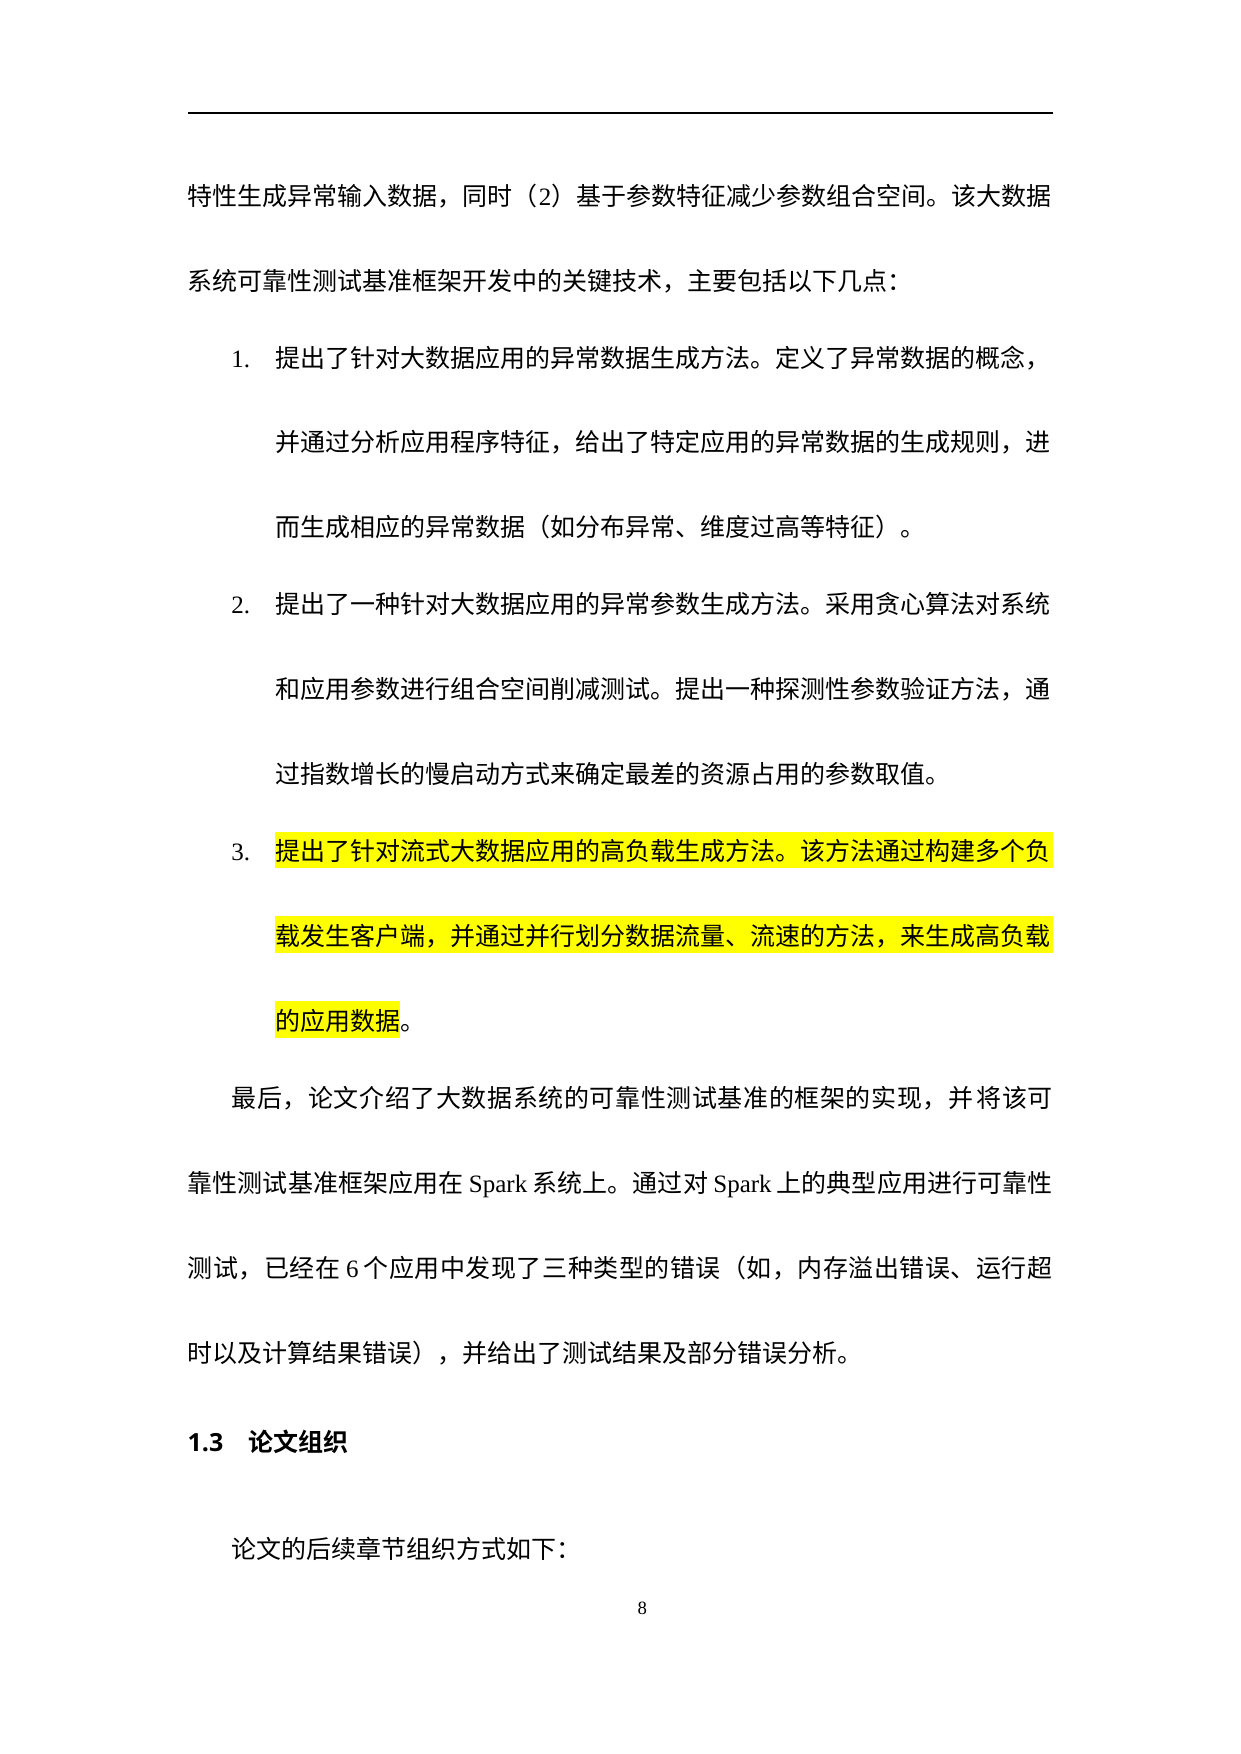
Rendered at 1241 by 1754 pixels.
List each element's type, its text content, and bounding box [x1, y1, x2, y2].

list 提出了针对大数据应用的异常数据生成方法。定义了异常数据的概念，并通过分析应用程序特征，给出了特定应用的异常数据的生成规则，进而生成相应的异常数据（如分布异常、维度过高等特征）。 [231, 322, 1053, 560]
list 提出了针对流式大数据应用的高负载生成方法。该方法通过构建多个负载发生客户端，并通过并行划分数据流量、流速的方法，来生成高负载的应用数据。 [231, 816, 1053, 1053]
text 论文的后续章节组织方式如下： [187, 1513, 1053, 1581]
subtitle 论文组织 [187, 1407, 1053, 1474]
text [187, 160, 1053, 313]
list 提出了一种针对大数据应用的异常参数生成方法。采用贪心算法对系统和应用参数进行组合空间削减测试。提出一种探测性参数验证方法，通过指数增长的慢启动方式来确定最差的资源占用的参数取值。 [231, 569, 1053, 807]
text 最后，论文介绍了大数据系统的可靠性测试基准的框架的实现，并将该可靠性测试基准框架应用在Spark系统上。通过对Spark上的典型应用进行可靠性测试，已经在6个应用中发现了三种类型的错误（如，内存溢出错误、运行超时以及计算结果错误），并给出了测试结果及部分错误分析。 [187, 1062, 1053, 1385]
